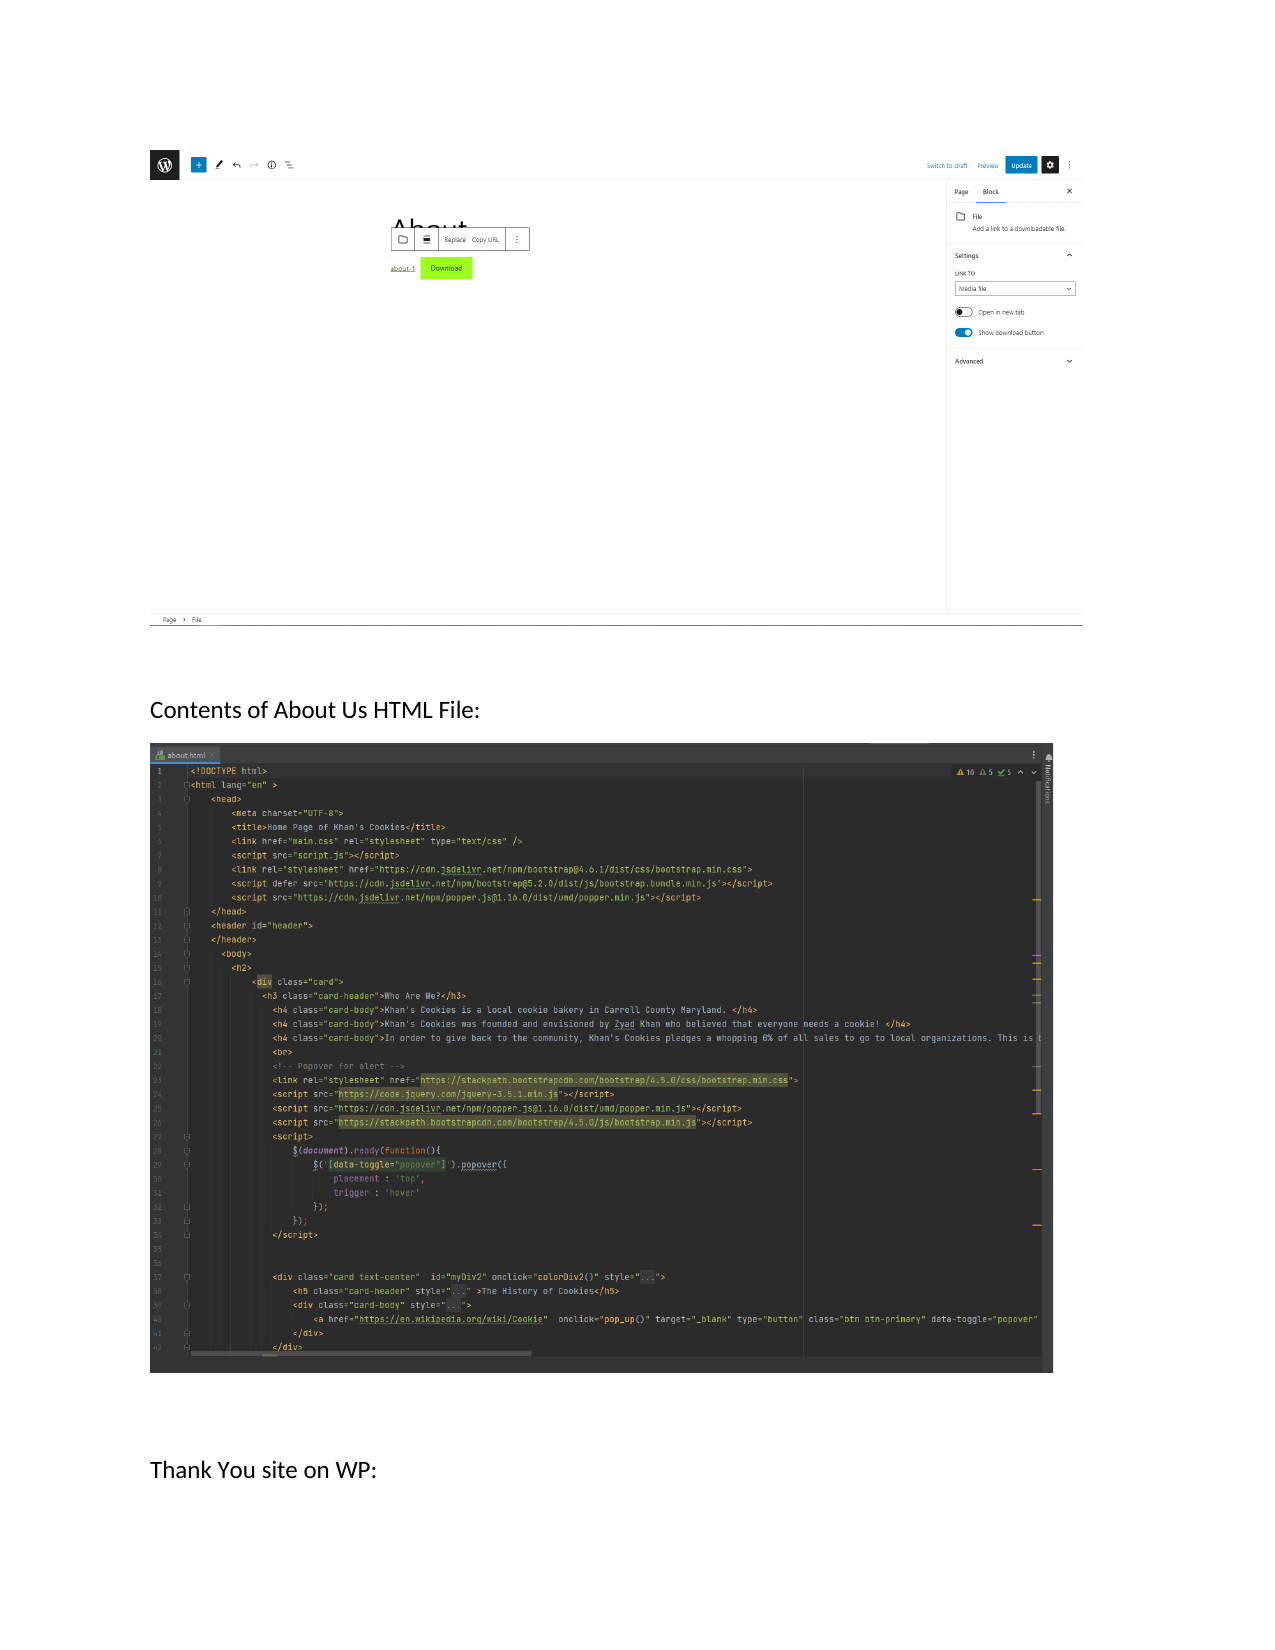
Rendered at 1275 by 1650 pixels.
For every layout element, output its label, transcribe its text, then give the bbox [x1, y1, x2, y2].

text Contents of About Us HTML File: [150, 694, 1125, 725]
text Thank You site on WP: [150, 1454, 1125, 1485]
picture [150, 743, 1054, 1373]
picture [150, 150, 1083, 626]
